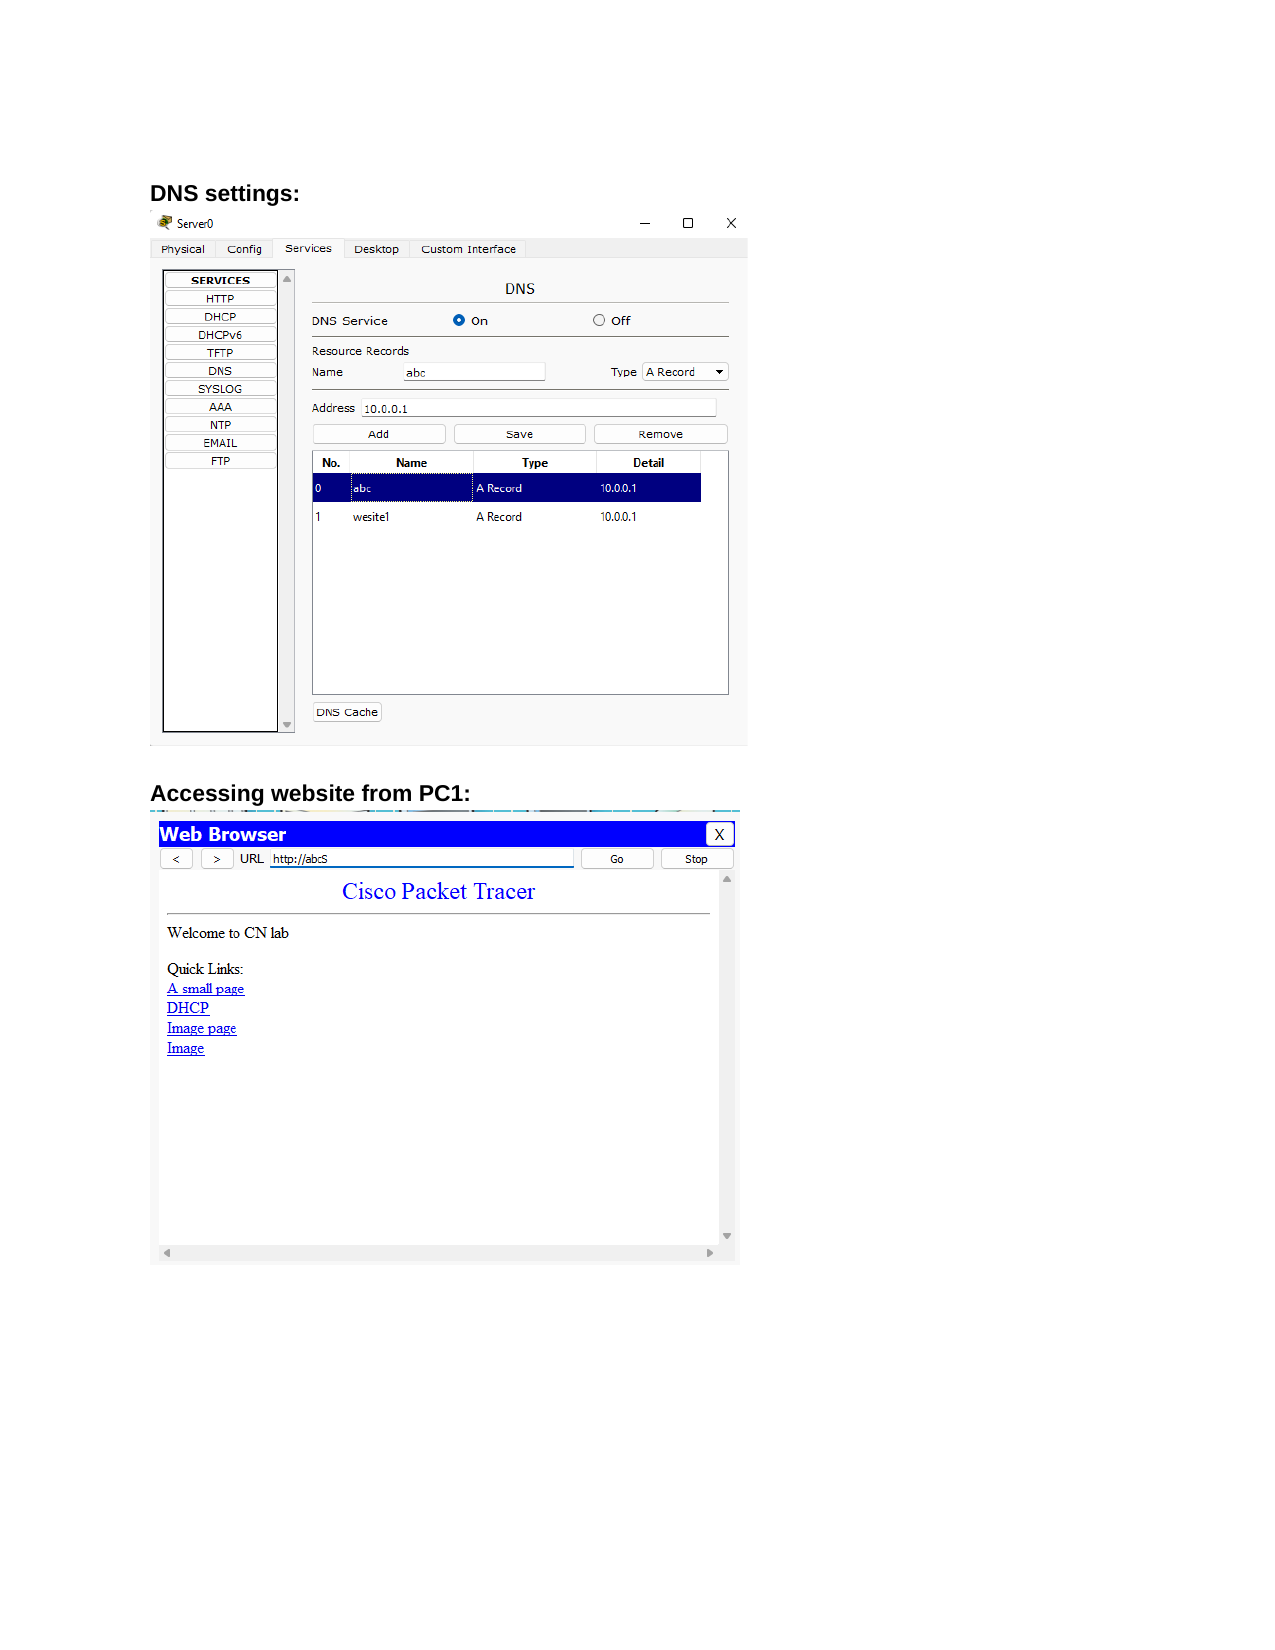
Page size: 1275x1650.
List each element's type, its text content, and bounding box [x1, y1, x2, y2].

text Accessing website from PC1: [150, 780, 1125, 806]
picture [150, 810, 740, 1265]
picture [150, 210, 748, 746]
text DNS settings: [150, 180, 1125, 207]
